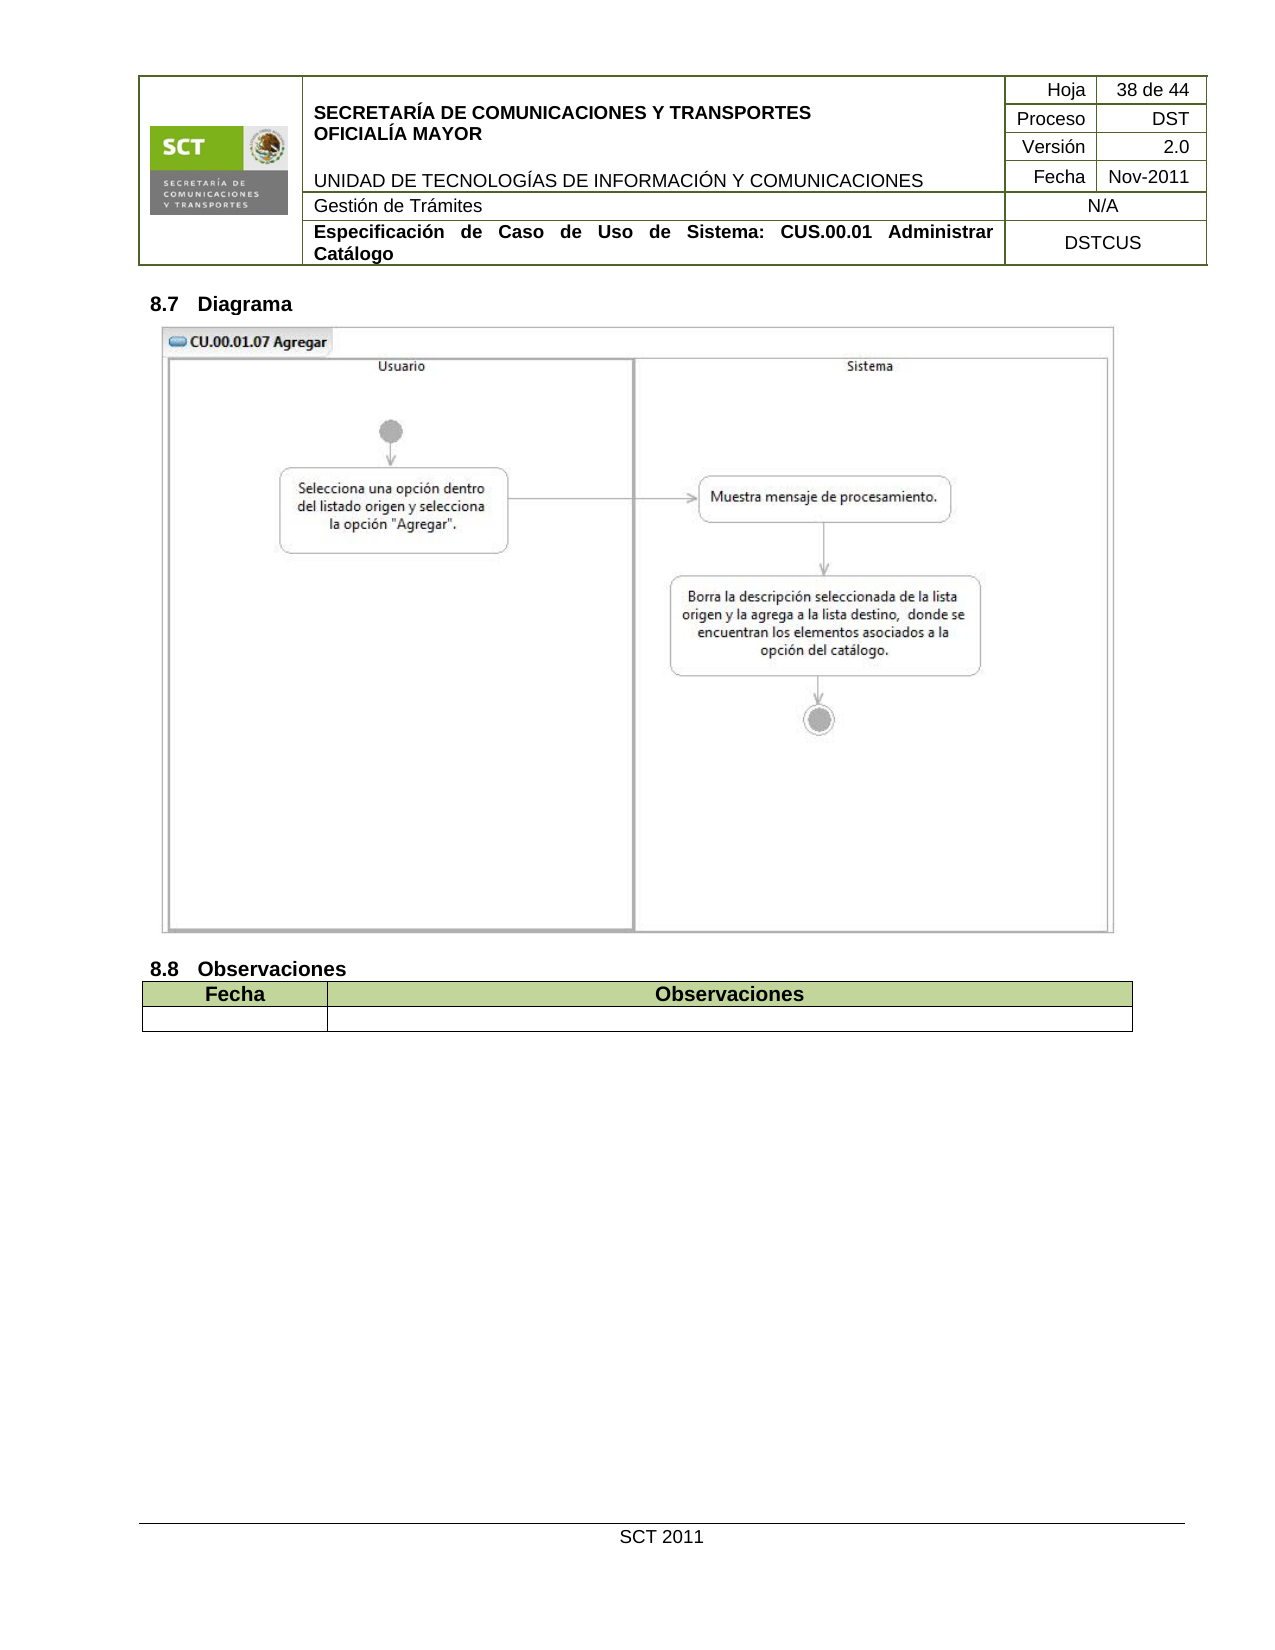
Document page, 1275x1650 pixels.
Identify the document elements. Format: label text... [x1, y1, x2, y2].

table_header Observaciones [328, 982, 1132, 1006]
table_cell [143, 1007, 327, 1031]
picture [150, 315, 1125, 944]
table_cell [328, 1007, 1132, 1031]
subtitle Observaciones [150, 956, 1125, 981]
subtitle Diagrama [150, 291, 1125, 315]
table_header Fecha [143, 982, 327, 1006]
